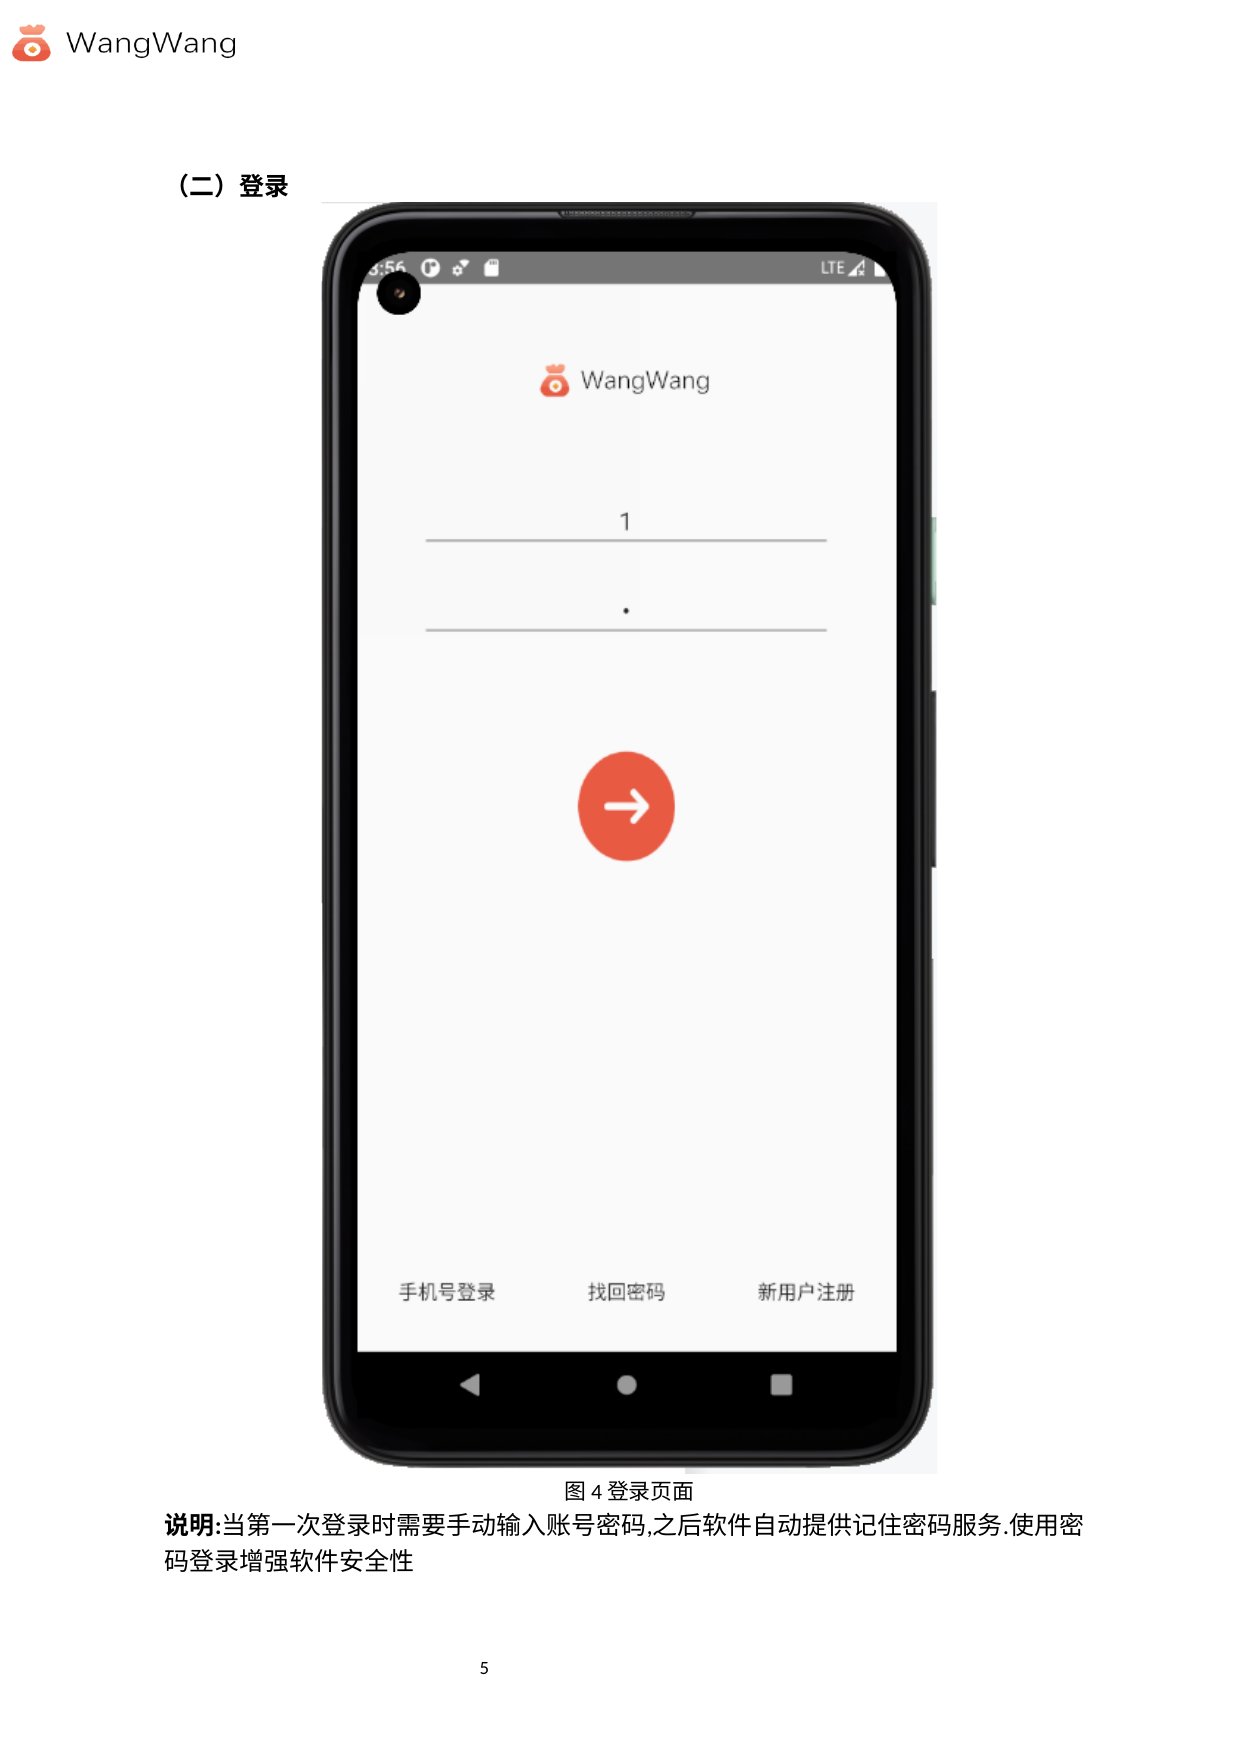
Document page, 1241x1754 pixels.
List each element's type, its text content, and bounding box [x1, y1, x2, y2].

picture [0, 0, 263, 89]
list 说明:当第一次登录时需要手动输入账号密码,之后软件自动提供记住密码服务.使用密码登录增强软件安全性 [164, 1505, 1094, 1578]
list 图4 登录页面 [164, 1474, 1094, 1505]
list 登录 [164, 167, 1094, 203]
picture [321, 202, 938, 1474]
